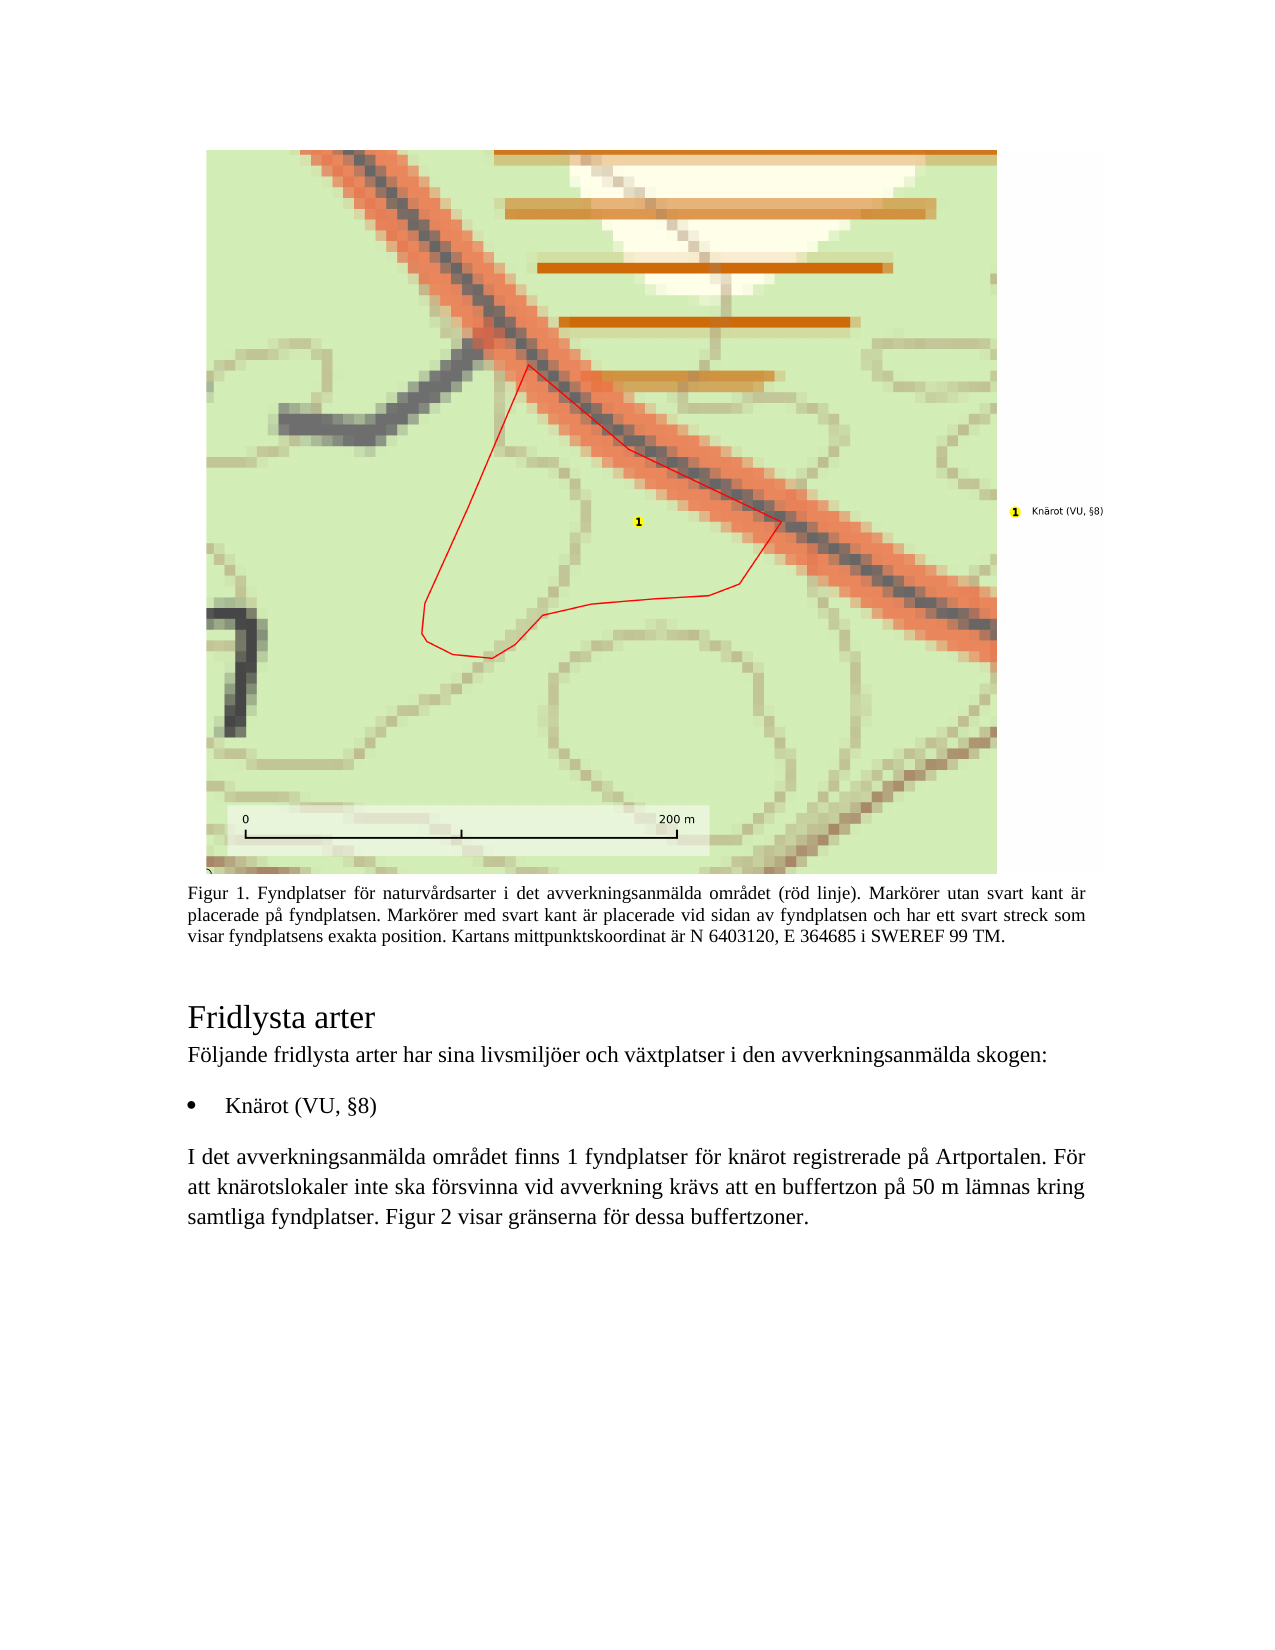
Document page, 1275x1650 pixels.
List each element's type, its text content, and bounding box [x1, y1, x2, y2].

text Följande fridlysta arter har sina livsmiljöer och växtplatser i den avverkningsanmälda skogen: [187, 1041, 1087, 1067]
text Figur 1. Fyndplatser för naturvårdsarter i det avverkningsanmälda området (röd linje). Markörer utan svart kant är placerade på fyndplatsen. Markörer med svart kant är placerade vid sidan av fyndplatsen och har ett svart streck som visar fyndplatsens exakta position. Kartans mittpunktskoordinat är N 6403120, E 364685 i SWEREF 99 TM. [187, 882, 1087, 947]
text I det avverkningsanmälda området finns 1 fyndplatser för knärot registrerade på Artportalen. För att knärotslokaler inte ska försvinna vid avverkning krävs att en buffertzon på 50 m lämnas kring samtliga fyndplatser. Figur 2 visar gränserna för dessa buffertzoner. [187, 1143, 1087, 1230]
list Knärot (VU, §8) [187, 1092, 1087, 1118]
picture [206, 150, 1107, 874]
subtitle Fridlysta arter [187, 997, 1087, 1035]
